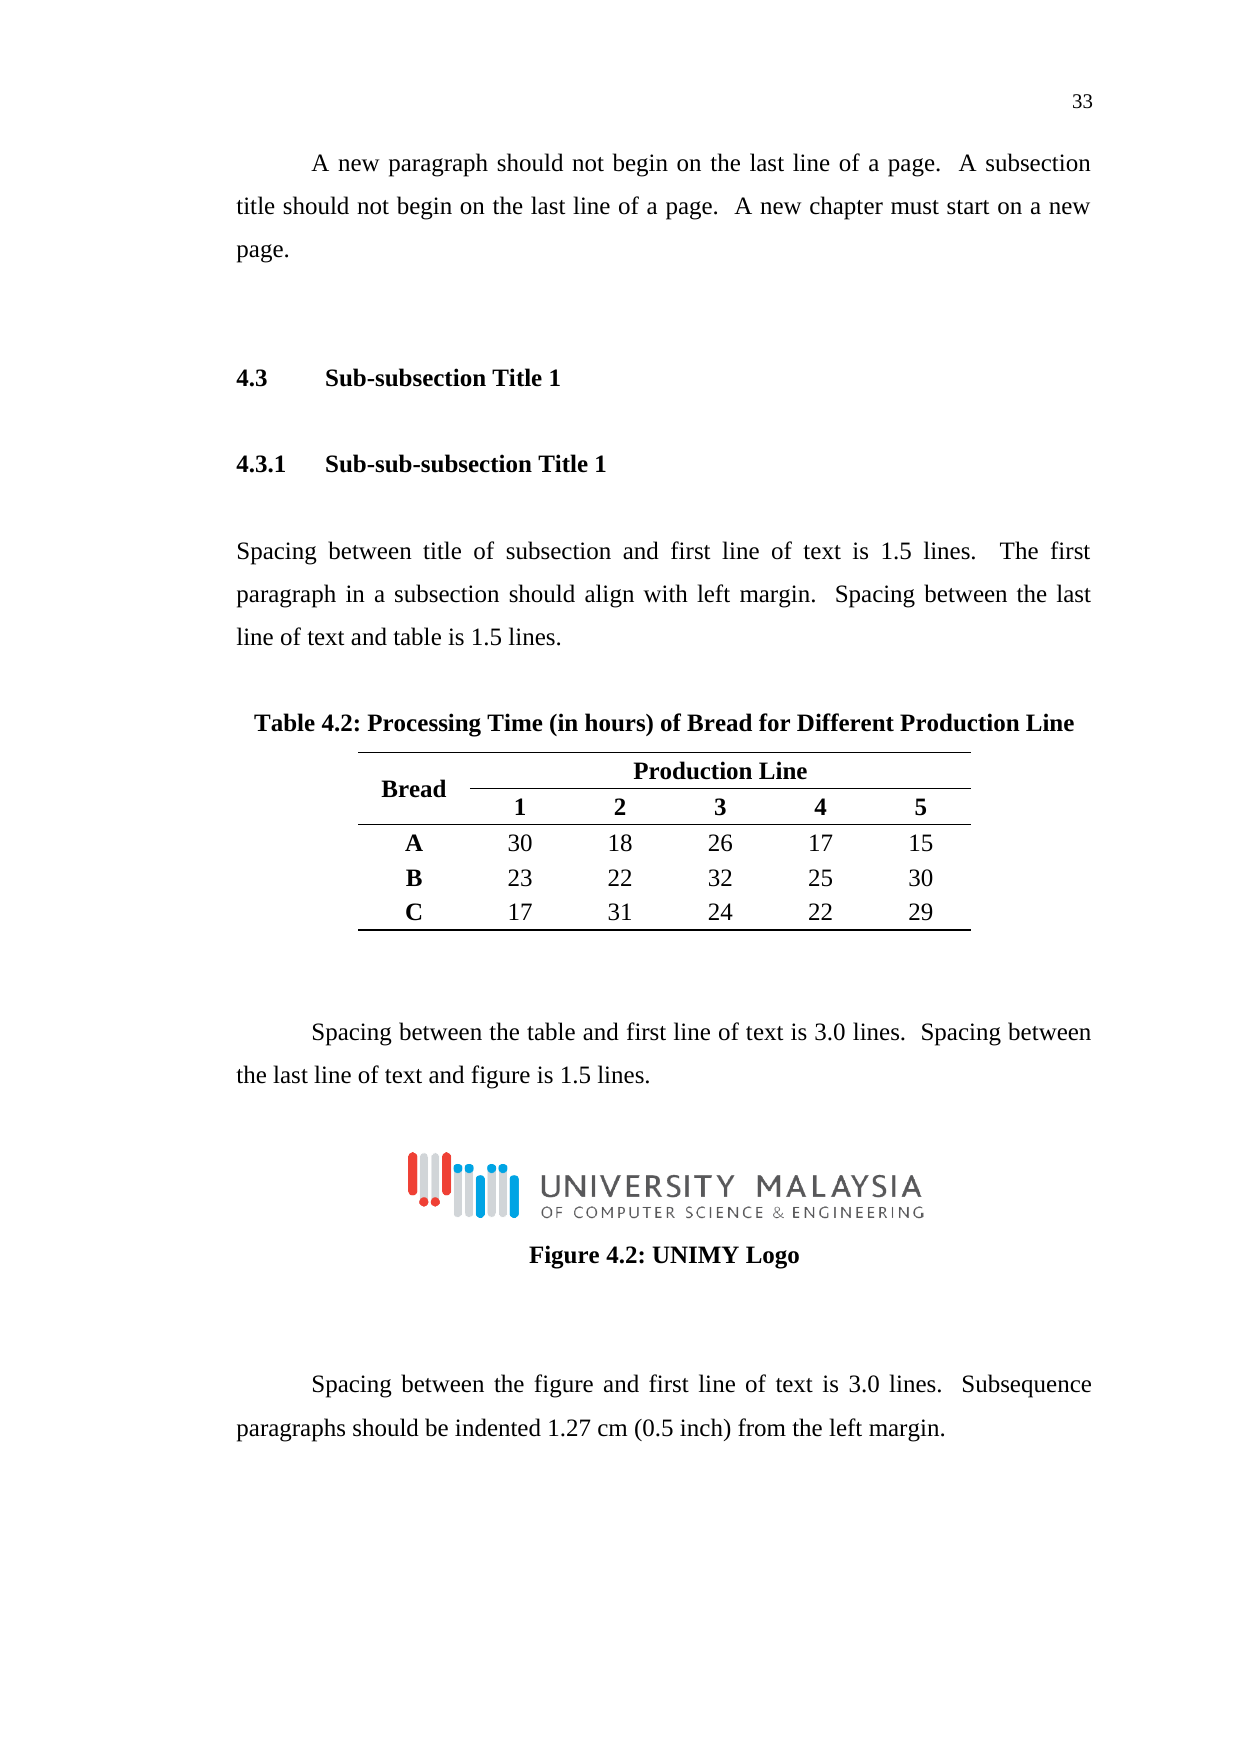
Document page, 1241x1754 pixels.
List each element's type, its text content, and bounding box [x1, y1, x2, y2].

table_header Bread [358, 753, 470, 824]
table_cell 30 [871, 860, 971, 894]
table_header Production Line [470, 753, 971, 788]
text Spacing between title of subsection and first line of text is 1.5 lines. The first paragraph in a subsection should align with left margin. Spacing between the last line of text and table is 1.5 lines. [236, 536, 1092, 651]
table_cell 22 [570, 860, 670, 894]
table_cell 5 [871, 789, 971, 824]
table_cell 4 [770, 789, 871, 824]
table_cell 25 [770, 860, 871, 894]
table_cell 15 [871, 825, 971, 860]
table_cell 23 [470, 860, 570, 894]
table_cell B [358, 860, 470, 894]
table_cell 2 [570, 789, 670, 824]
picture [399, 1146, 929, 1226]
table_cell 29 [871, 895, 971, 929]
table_cell 1 [470, 789, 570, 824]
table_cell 32 [670, 860, 770, 894]
table_cell 3 [670, 789, 770, 824]
text A new paragraph should not begin on the last line of a page. A subsection title should not begin on the last line of a page. A new chapter must start on a new page. [236, 148, 1092, 263]
table_cell 26 [670, 825, 770, 860]
table_cell 31 [570, 895, 670, 929]
table_cell 24 [670, 895, 770, 929]
table_cell 18 [570, 825, 670, 860]
table_cell A [358, 825, 470, 860]
table_cell 30 [470, 825, 570, 860]
table_cell C [358, 895, 470, 929]
subtitle Sub-subsection Title 1 [236, 363, 1092, 392]
subtitle Sub-sub-subsection Title 1 [236, 449, 1092, 478]
table_cell 22 [770, 895, 871, 929]
text Spacing between the figure and first line of text is 3.0 lines. Subsequence paragraphs should be indented 1.27 cm (0.5 inch) from the left margin. [236, 1369, 1092, 1441]
table_cell 17 [770, 825, 871, 860]
text Spacing between the table and first line of text is 3.0 lines. Spacing between the last line of text and figure is 1.5 lines. [236, 1017, 1092, 1089]
table_cell 17 [470, 895, 570, 929]
